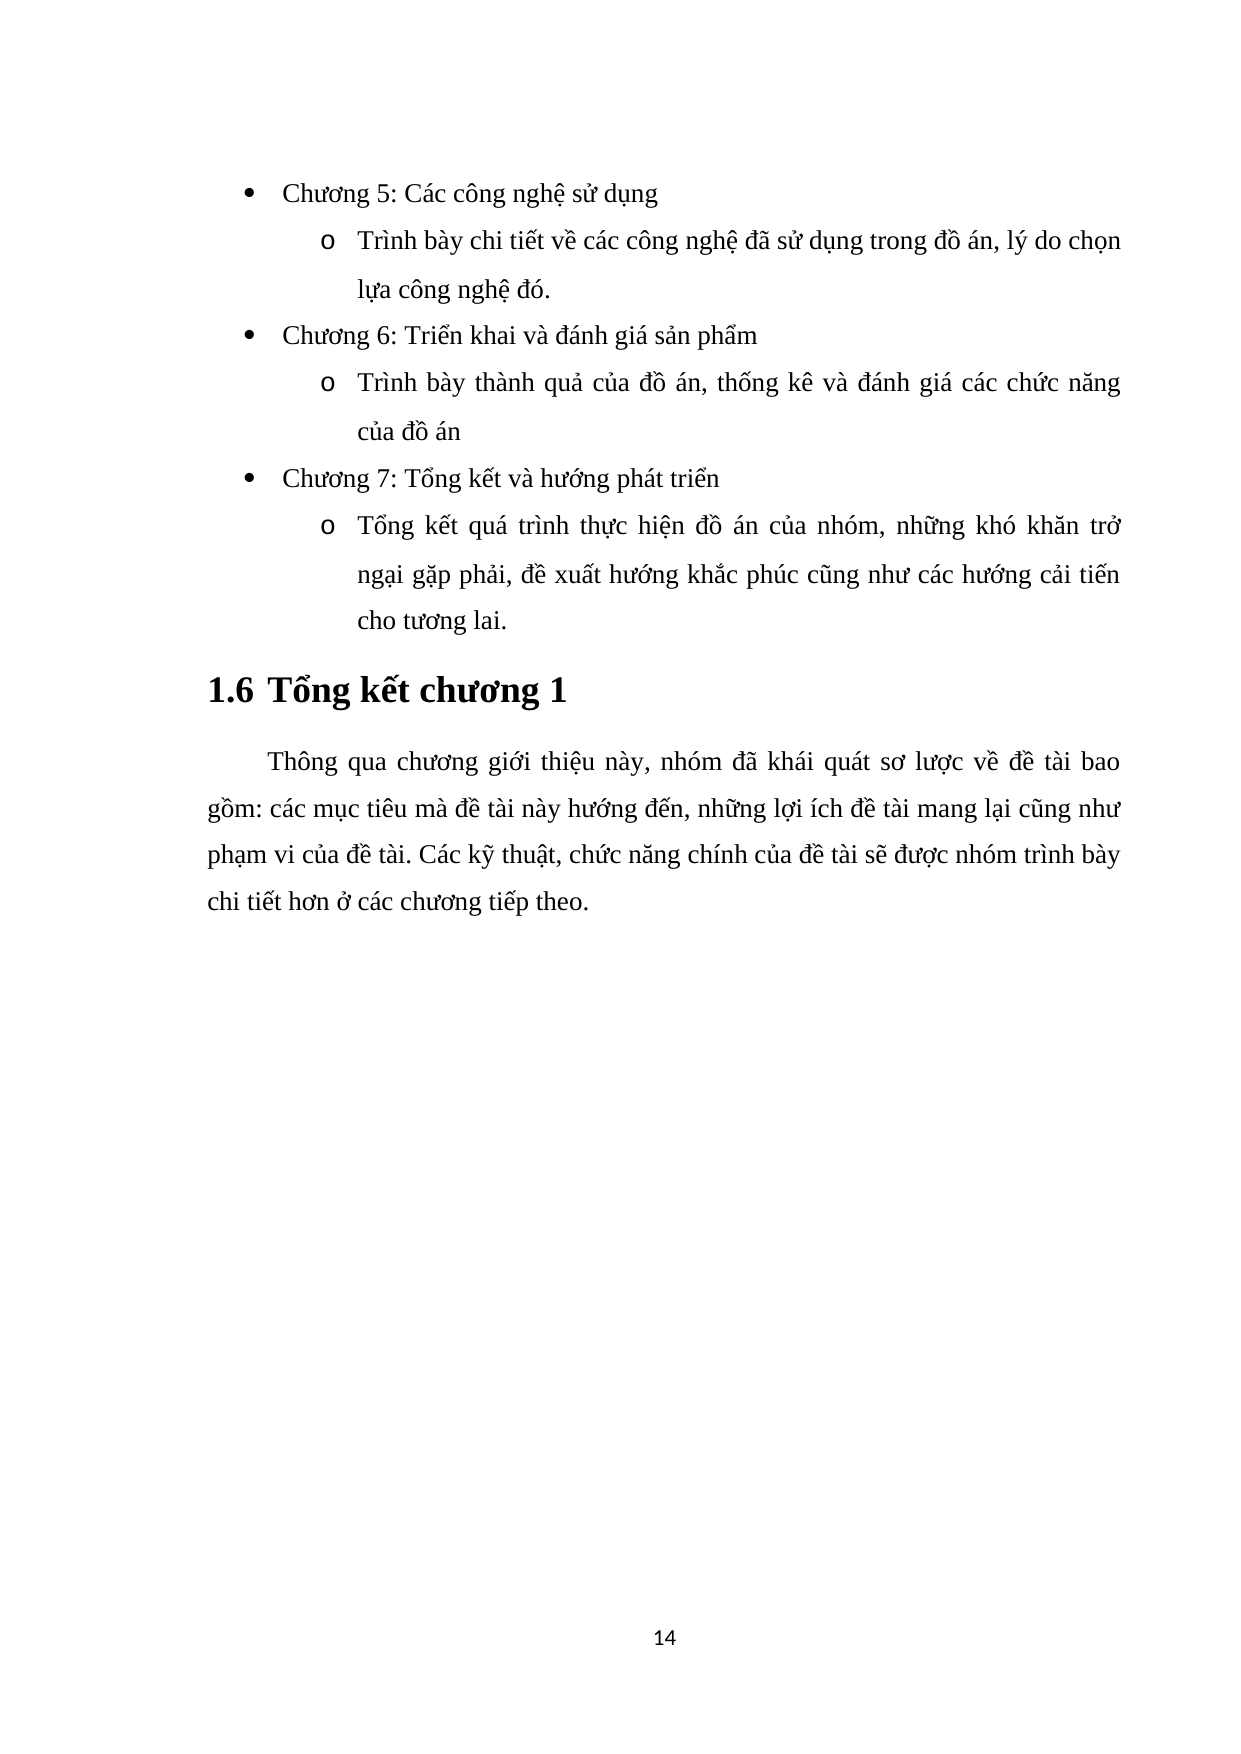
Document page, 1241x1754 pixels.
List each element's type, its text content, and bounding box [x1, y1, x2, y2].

list Trình bày thành quả của đồ án, thống kê và đánh giá các chức năng của đồ án [319, 366, 1122, 446]
list Tổng kết quá trình thực hiện đồ án của nhóm, những khó khăn trở ngại gặp phải, đề xuất hướng khắc phúc cũng như các hướng cải tiến cho tương lai. [319, 509, 1122, 636]
text Thông qua chương giới thiệu này, nhóm đã khái quát sơ lược về đề tài bao gồm: các mục tiêu mà đề tài này hướng đến, những lợi ích đề tài mang lại cũng như phạm vi của đề tài. Các kỹ thuật, chức năng chính của đề tài sẽ được nhóm trình bày chi tiết hơn ở các chương tiếp theo. [207, 745, 1122, 916]
subtitle Tổng kết chương 1 [207, 668, 1122, 711]
list Chương 5: Các công nghệ sử dụng [244, 177, 1122, 208]
list Chương 7: Tổng kết và hướng phát triển [244, 462, 1122, 493]
list Trình bày chi tiết về các công nghệ đã sử dụng trong đồ án, lý do chọn lựa công nghệ đó. [319, 224, 1122, 304]
list Chương 6: Triển khai và đánh giá sản phẩm [244, 319, 1122, 351]
